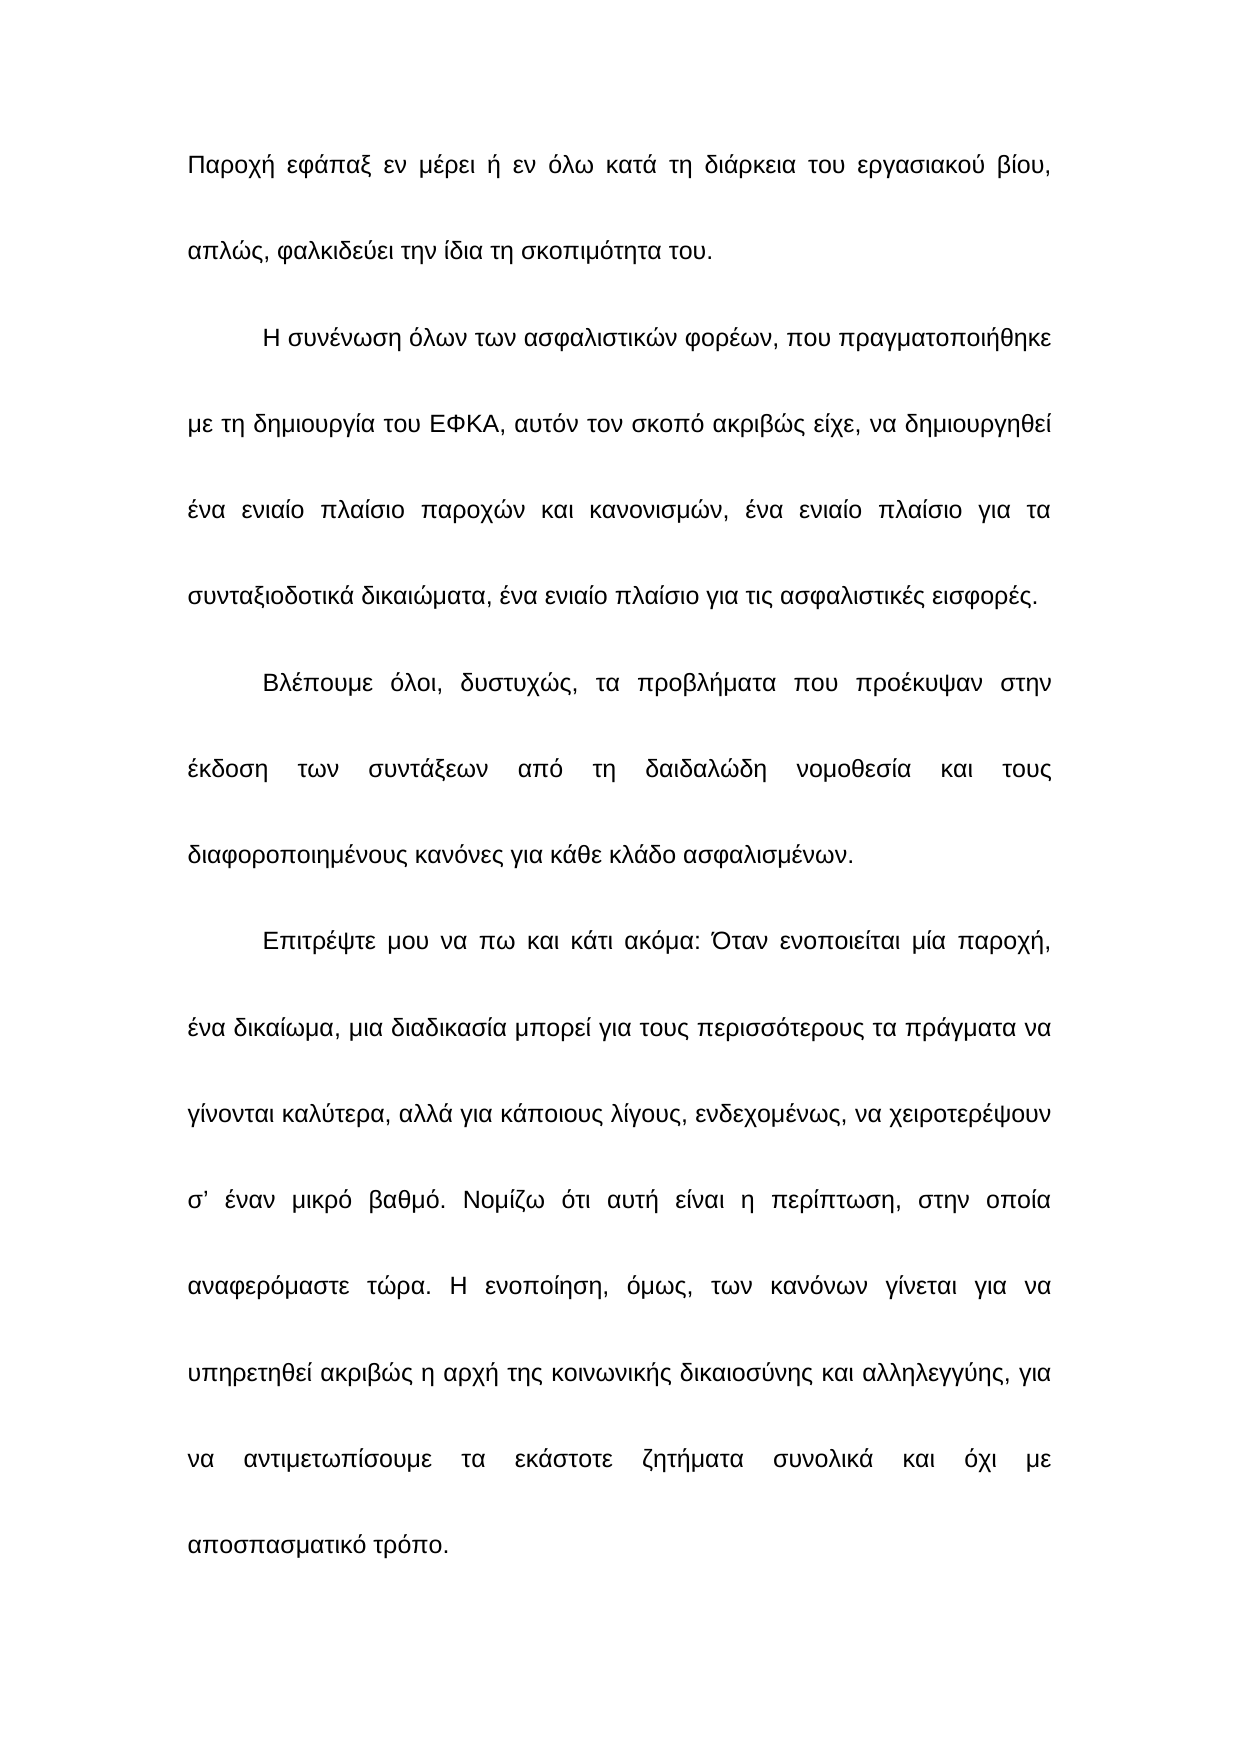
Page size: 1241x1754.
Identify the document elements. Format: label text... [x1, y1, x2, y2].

text Επιτρέψτε μου να πω και κάτι ακόμα: Όταν ενοποιείται μία παροχή, ένα δικαίωμα, μια διαδικασία μπορεί για τους περισσότερους τα πράγματα να γίνονται καλύτερα, αλλά για κάποιους λίγους, ενδεχομένως, να χειροτερέψουν σ’ έναν μικρό βαθμό. Νομίζω ότι αυτή είναι η περίπτωση, στην οποία αναφερόμαστε τώρα. Η ενοποίηση, όμως, των κανόνων γίνεται για να υπηρετηθεί ακριβώς η αρχή της κοινωνικής δικαιοσύνης και αλληλεγγύης, για να αντιμετωπίσουμε τα εκάστοτε ζητήματα συνολικά και όχι με αποσπασματικό τρόπο. [187, 926, 1053, 1559]
text Η συνένωση όλων των ασφαλιστικών φορέων, που πραγματοποιήθηκε με τη δημιουργία του ΕΦΚΑ, αυτόν τον σκοπό ακριβώς είχε, να δημιουργηθεί ένα ενιαίο πλαίσιο παροχών και κανονισμών, ένα ενιαίο πλαίσιο για τα συνταξιοδοτικά δικαιώματα, ένα ενιαίο πλαίσιο για τις ασφαλιστικές εισφορές. [187, 322, 1053, 610]
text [187, 150, 1053, 265]
text Βλέπουμε όλοι, δυστυχώς, τα προβλήματα που προέκυψαν στην έκδοση των συντάξεων από τη δαιδαλώδη νομοθεσία και τους διαφοροποιημένους κανόνες για κάθε κλάδο ασφαλισμένων. [187, 667, 1053, 869]
